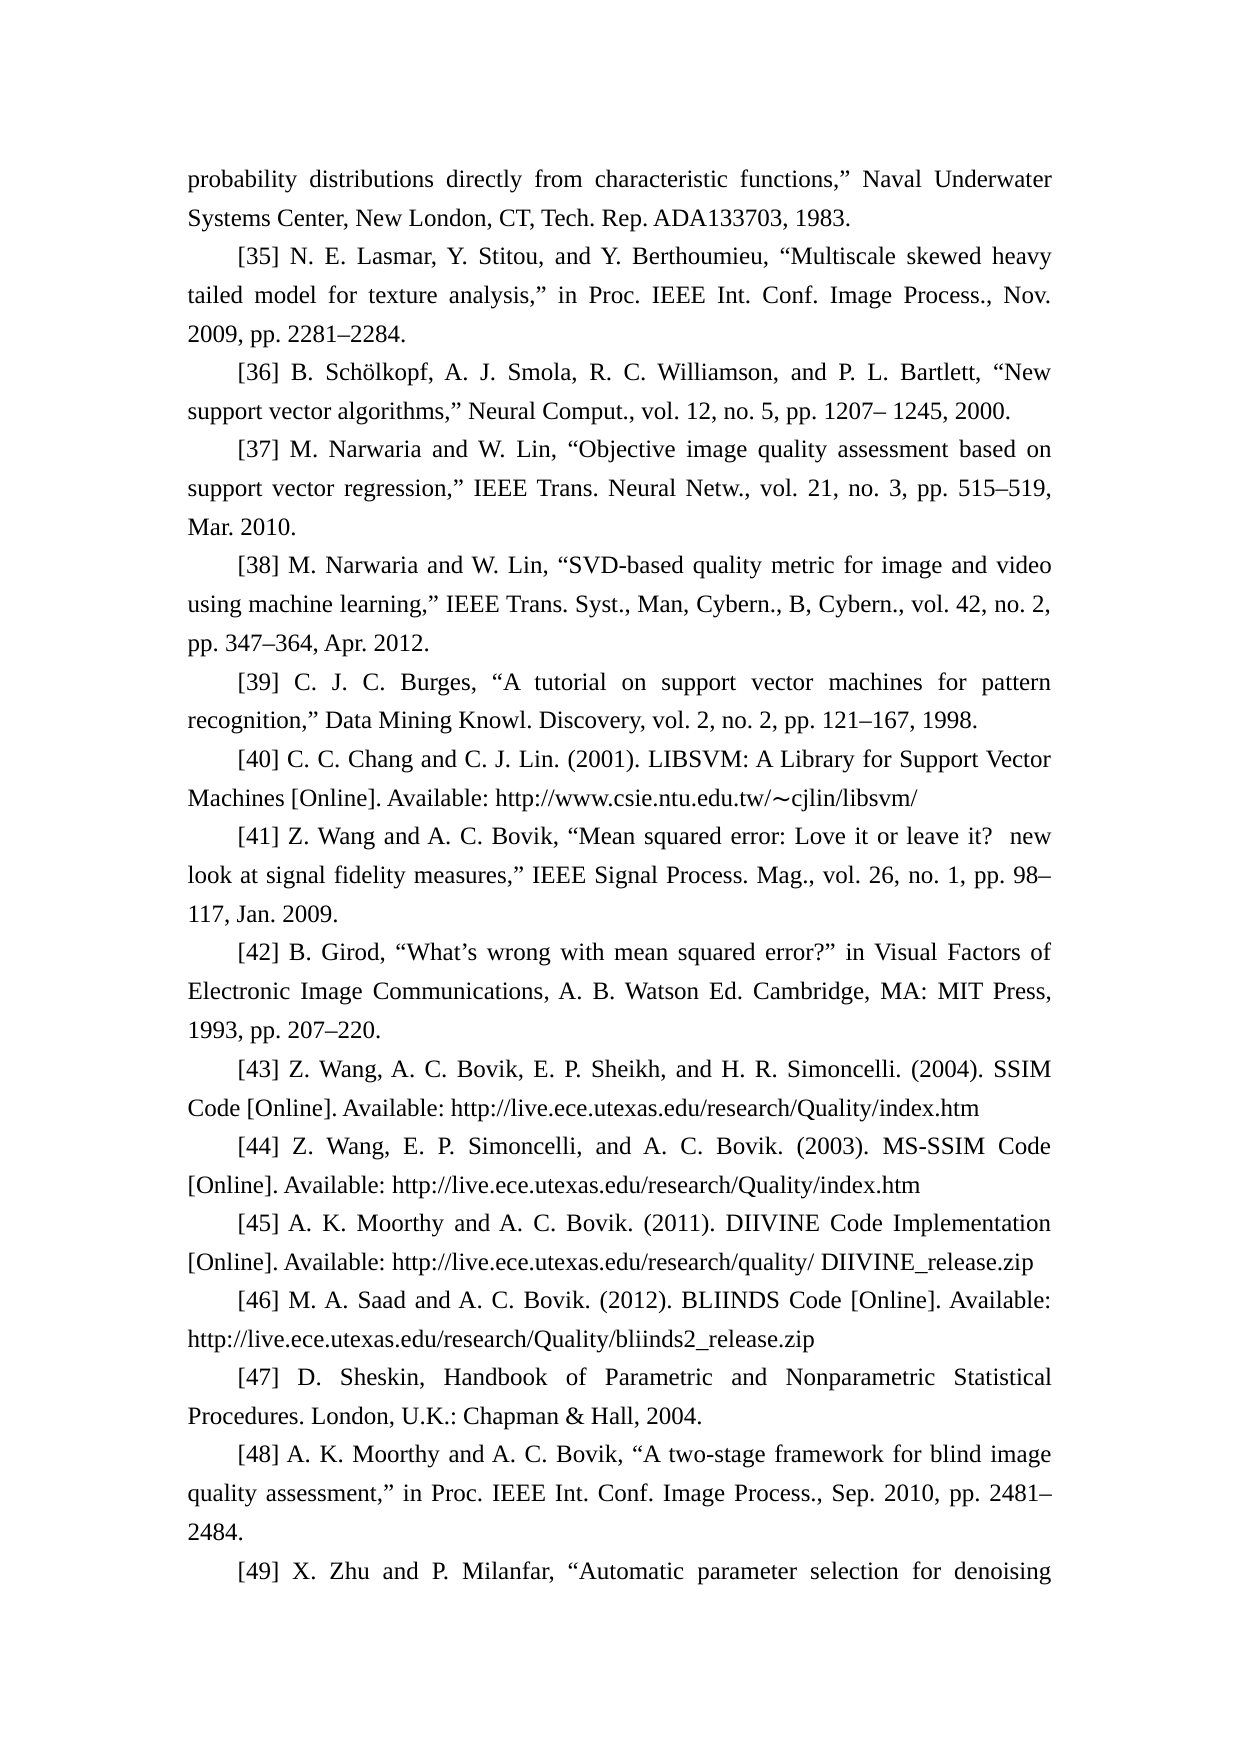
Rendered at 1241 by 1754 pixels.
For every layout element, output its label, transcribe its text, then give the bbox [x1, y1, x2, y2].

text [187, 162, 1053, 233]
text [47] D. Sheskin, Handbook of Parametric and Nonparametric Statistical Procedures. London, U.K.: Chapman & Hall, 2004. [187, 1361, 1053, 1432]
text [44] Z. Wang, E. P. Simoncelli, and A. C. Bovik. (2003). MS-SSIM Code [Online]. Available: http://live.ece.utexas.edu/research/Quality/index.htm [187, 1129, 1053, 1200]
text [46] M. A. Saad and A. C. Bovik. (2012). BLIINDS Code [Online]. Available: http://live.ece.utexas.edu/research/Quality/bliinds2_release.zip [187, 1283, 1053, 1355]
text [36] B. Schölkopf, A. J. Smola, R. C. Williamson, and P. L. Bartlett, “New support vector algorithms,” Neural Comput., vol. 12, no. 5, pp. 1207– 1245, 2000. [187, 355, 1053, 427]
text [187, 1554, 1053, 1586]
text [42] B. Girod, “What’s wrong with mean squared error?” in Visual Factors of Electronic Image Communications, A. B. Watson Ed. Cambridge, MA: MIT Press, 1993, pp. 207–220. [187, 936, 1053, 1046]
text [38] M. Narwaria and W. Lin, “SVD-based quality metric for image and video using machine learning,” IEEE Trans. Syst., Man, Cybern., B, Cybern., vol. 42, no. 2, pp. 347–364, Apr. 2012. [187, 549, 1053, 659]
text [41] Z. Wang and A. C. Bovik, “Mean squared error: Love it or leave it? new look at signal fidelity measures,” IEEE Signal Process. Mag., vol. 26, no. 1, pp. 98–117, Jan. 2009. [187, 819, 1053, 930]
text [37] M. Narwaria and W. Lin, “Objective image quality assessment based on support vector regression,” IEEE Trans. Neural Netw., vol. 21, no. 3, pp. 515–519, Mar. 2010. [187, 432, 1053, 543]
text [43] Z. Wang, A. C. Bovik, E. P. Sheikh, and H. R. Simoncelli. (2004). SSIM Code [Online]. Available: http://live.ece.utexas.edu/research/Quality/index.htm [187, 1052, 1053, 1123]
text [45] A. K. Moorthy and A. C. Bovik. (2011). DIIVINE Code Implementation [Online]. Available: http://live.ece.utexas.edu/research/quality/ DIIVINE_release.zip [187, 1206, 1053, 1278]
text [39] C. J. C. Burges, “A tutorial on support vector machines for pattern recognition,” Data Mining Knowl. Discovery, vol. 2, no. 2, pp. 121–167, 1998. [187, 665, 1053, 736]
text [35] N. E. Lasmar, Y. Stitou, and Y. Berthoumieu, “Multiscale skewed heavy tailed model for texture analysis,” in Proc. IEEE Int. Conf. Image Process., Nov. 2009, pp. 2281–2284. [187, 239, 1053, 349]
text [48] A. K. Moorthy and A. C. Bovik, “A two-stage framework for blind image quality assessment,” in Proc. IEEE Int. Conf. Image Process., Sep. 2010, pp. 2481–2484. [187, 1438, 1053, 1548]
text [40] C. C. Chang and C. J. Lin. (2001). LIBSVM: A Library for Support Vector Machines [Online]. Available: http://www.csie.ntu.edu.tw/∼cjlin/libsvm/ [187, 742, 1053, 813]
